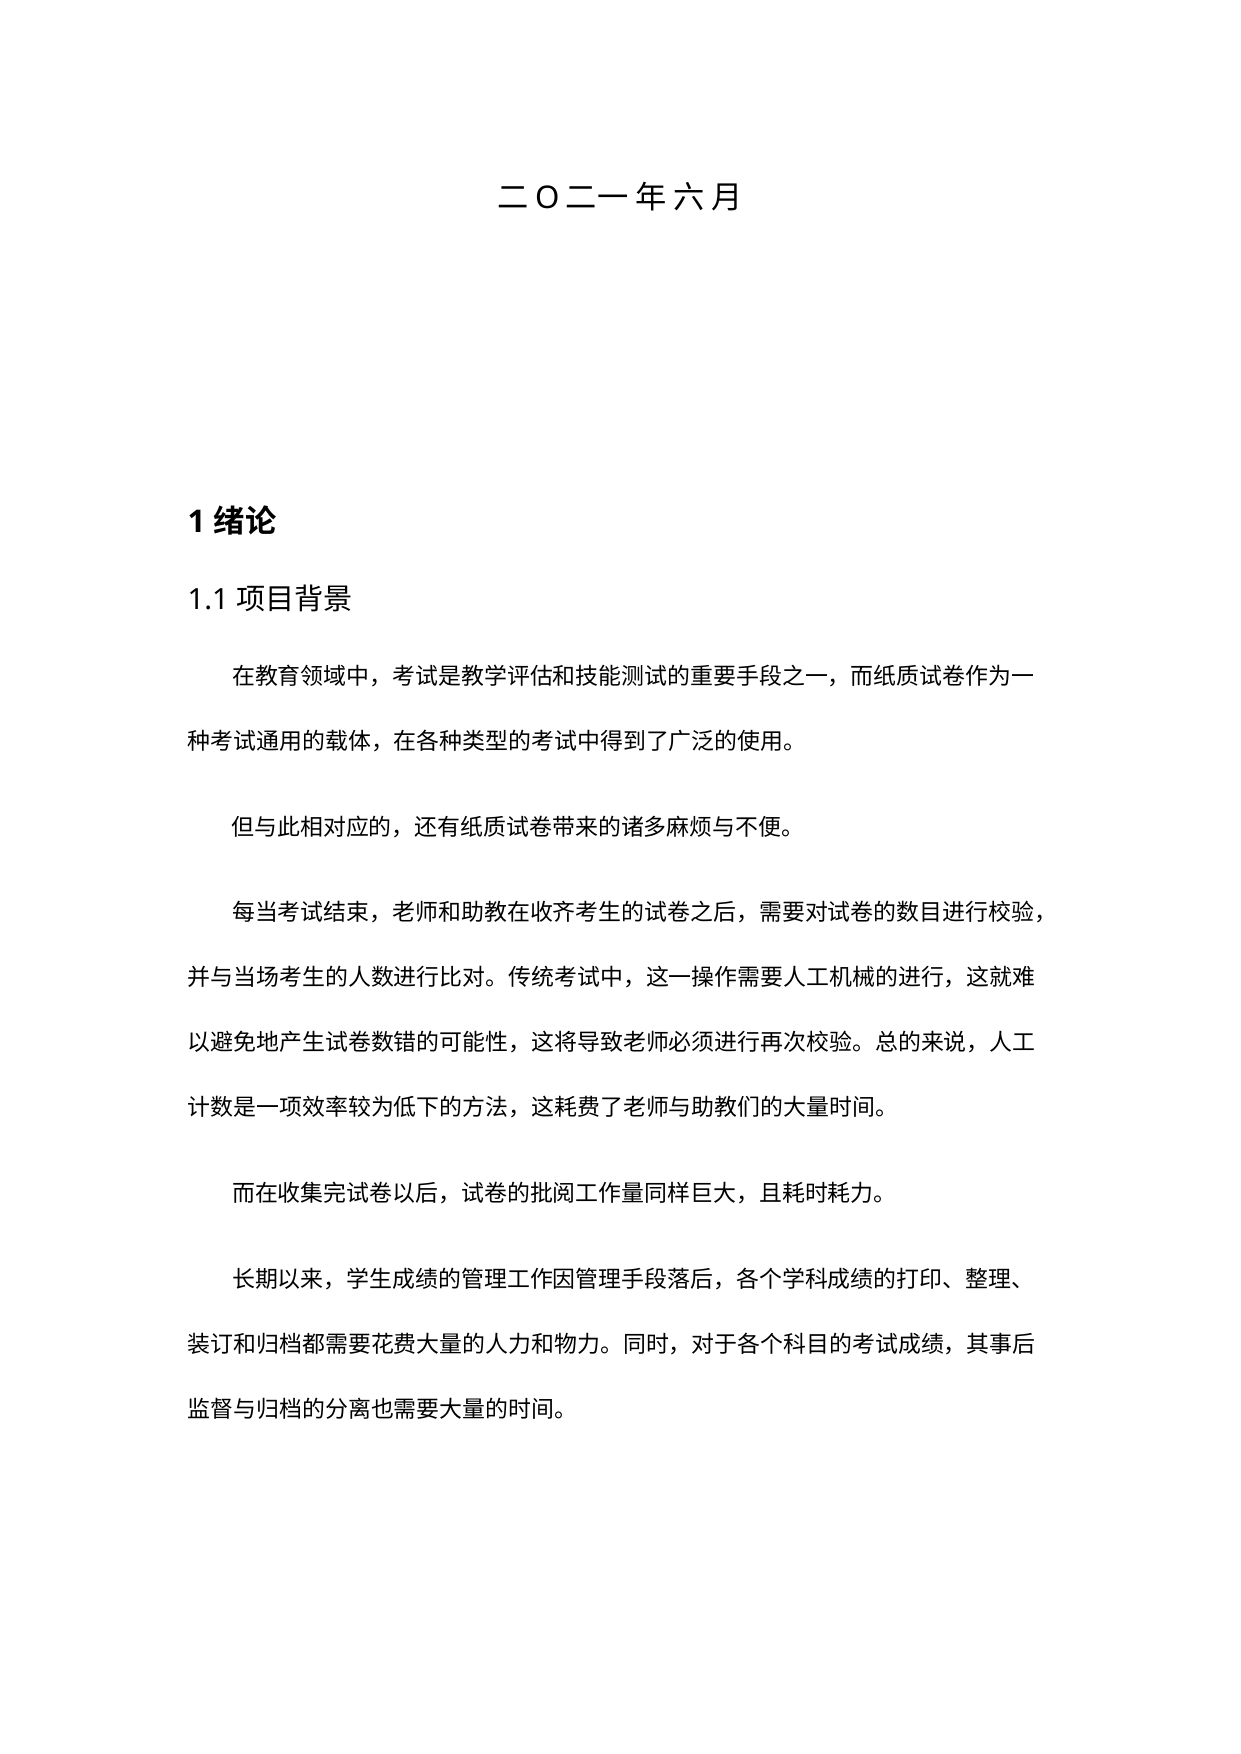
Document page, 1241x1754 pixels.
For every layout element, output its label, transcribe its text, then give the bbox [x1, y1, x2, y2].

text 而在收集完试卷以后，试卷的批阅工作量同样巨大，且耗时耗力。 [187, 1159, 1053, 1224]
text 但与此相对应的，还有纸质试卷带来的诸多麻烦与不便。 [187, 793, 1053, 858]
text 每当考试结束，老师和助教在收齐考生的试卷之后，需要对试卷的数目进行校验，并与当场考生的人数进行比对。传统考试中，这一操作需要人工机械的进行，这就难以避免地产生试卷数错的可能性，这将导致老师必须进行再次校验。总的来说，人工计数是一项效率较为低下的方法，这耗费了老师与助教们的大量时间。 [187, 878, 1053, 1138]
text 1 绪论 [187, 487, 1053, 552]
text 长期以来，学生成绩的管理工作因管理手段落后，各个学科成绩的打印、整理、装订和归档都需要花费大量的人力和物力。同时，对于各个科目的考试成绩，其事后监督与归档的分离也需要大量的时间。 [187, 1245, 1053, 1440]
text 二Ο二一 年 六 月 [187, 162, 1053, 227]
text 在教育领域中，考试是教学评估和技能测试的重要手段之一，而纸质试卷作为一种考试通用的载体，在各种类型的考试中得到了广泛的使用。 [187, 642, 1053, 772]
text 1.1 项目背景 [187, 564, 1053, 629]
